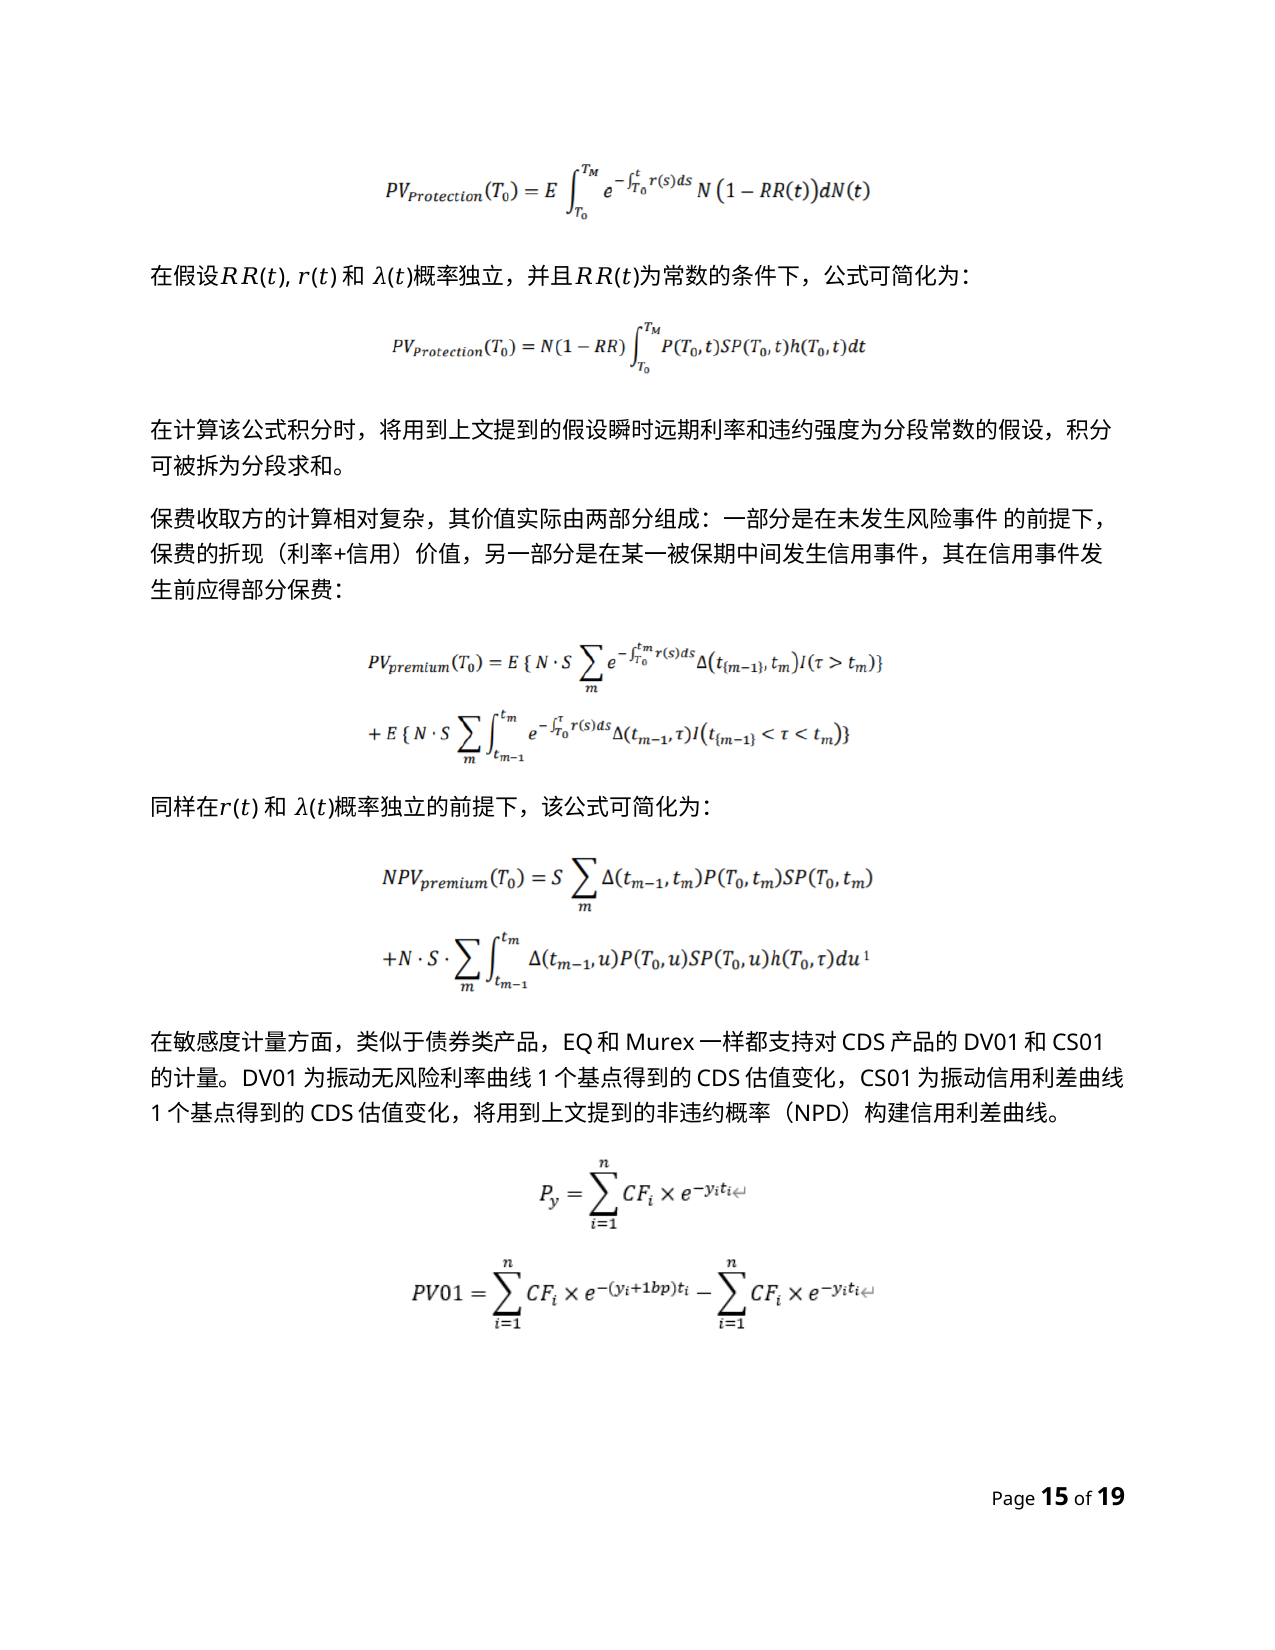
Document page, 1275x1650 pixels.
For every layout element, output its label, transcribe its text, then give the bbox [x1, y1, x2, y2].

text 在假设𝑅𝑅(𝑡), 𝑟(𝑡) 和 𝜆(𝑡)概率独立，并且𝑅𝑅(𝑡)为常数的条件下，公式可简化为： [150, 258, 1125, 291]
picture [369, 150, 906, 239]
picture [380, 310, 895, 393]
text 在计算该公式积分时，将用到上文提到的假设瞬时远期利率和违约强度为分段常数的假设，积分可被拆为分段求和。 [150, 412, 1125, 481]
picture [367, 1147, 908, 1344]
text 同样在𝑟(𝑡) 和 𝜆(𝑡)概率独立的前提下，该公式可简化为： [150, 789, 1125, 823]
text 保费收取方的计算相对复杂，其价值实际由两部分组成：一部分是在未发生风险事件 的前提下，保费的折现（利率+信用）价值，另一部分是在某一被保期中间发生信用事件，其在信用事件发生前应得部分保费： [150, 501, 1125, 606]
picture [364, 841, 911, 1005]
text 在敏感度计量方面，类似于债券类产品，EQ和Murex一样都支持对CDS产品的DV01和CS01的计量。DV01为振动无风险利率曲线1个基点得到的CDS估值变化，CS01为振动信用利差曲线1个基点得到的CDS估值变化，将用到上文提到的非违约概率（NPD）构建信用利差曲线。 [150, 1023, 1125, 1129]
picture [358, 624, 917, 771]
